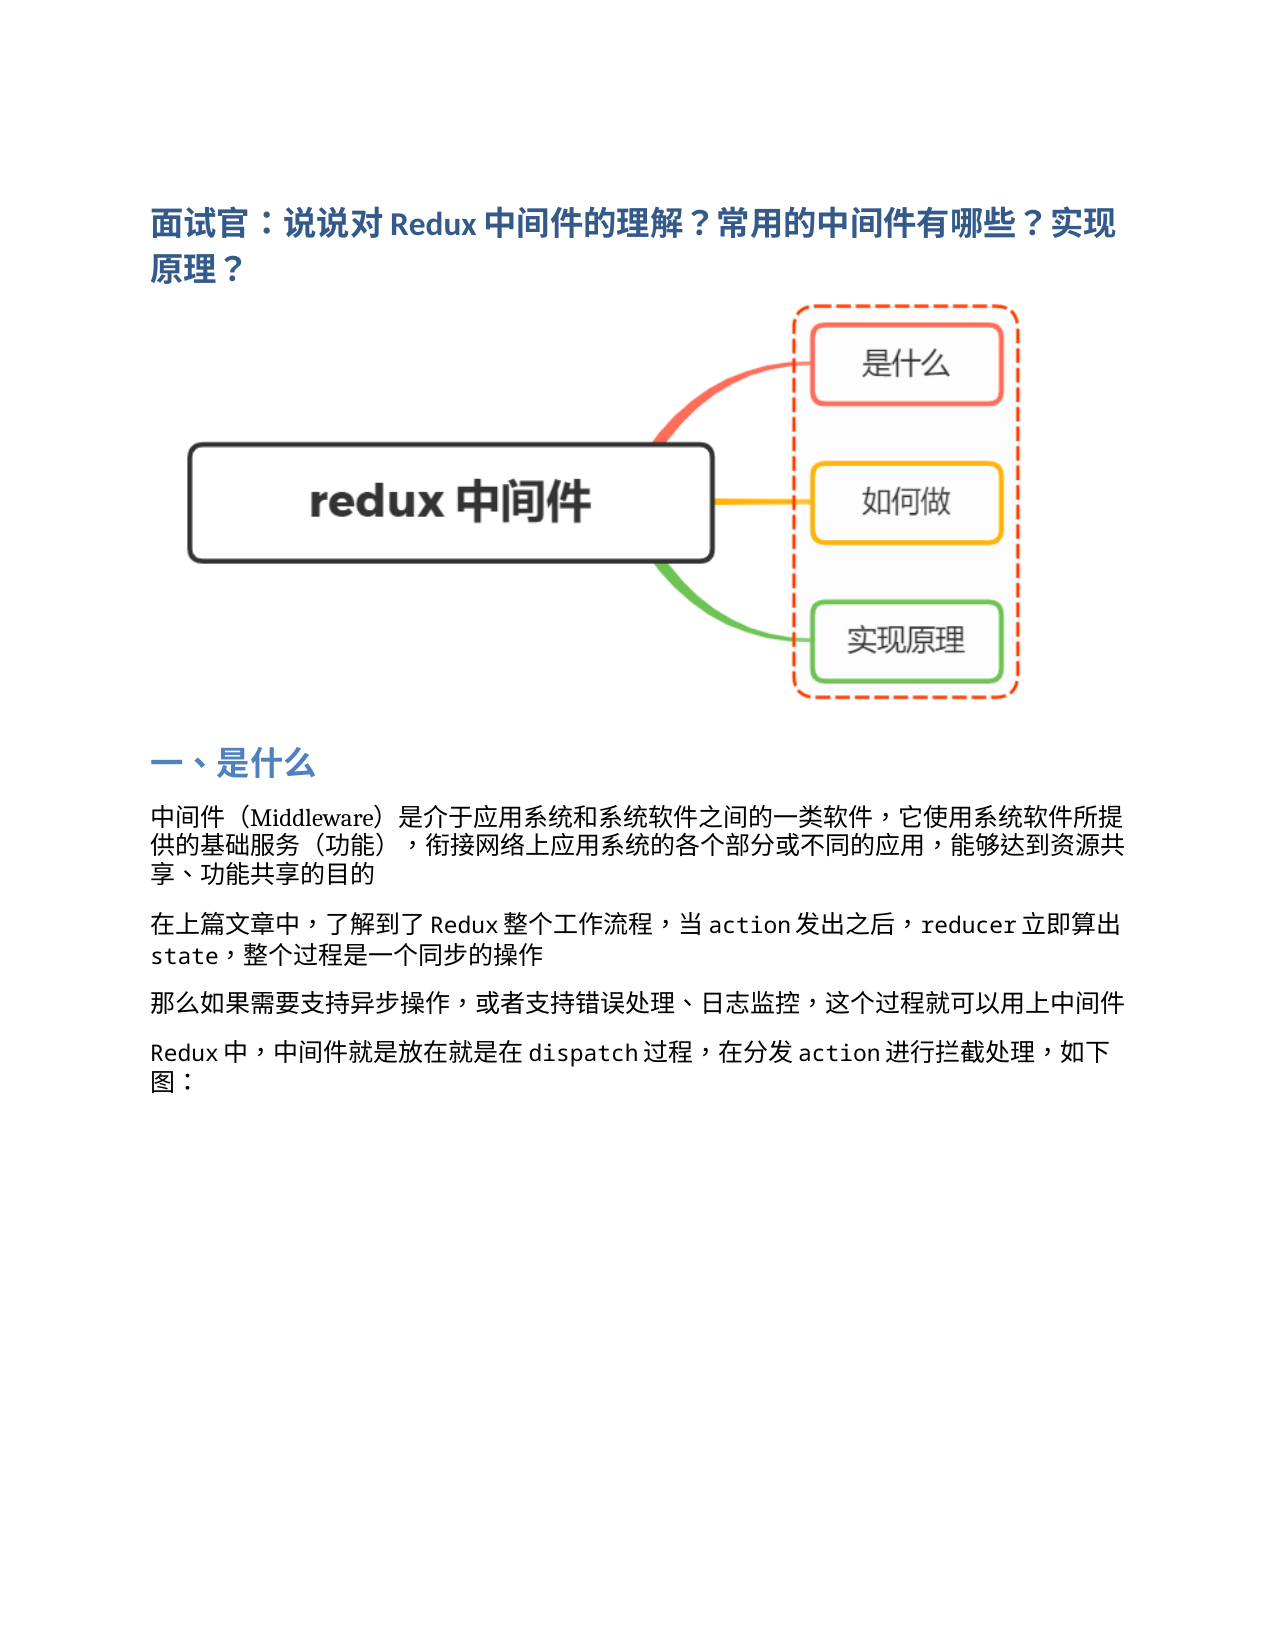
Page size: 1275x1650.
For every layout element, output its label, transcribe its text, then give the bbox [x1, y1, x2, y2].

text 中间件（Middleware）是介于应用系统和系统软件之间的一类软件，它使用系统软件所提供的基础服务（功能），衔接网络上应用系统的各个部分或不同的应用，能够达到资源共享、功能共享的目的 [150, 803, 1125, 890]
subtitle 一、是什么 [150, 739, 1125, 785]
text 那么如果需要支持异步操作，或者支持错误处理、日志监控，这个过程就可以用上中间件 [150, 990, 1125, 1018]
picture [168, 290, 1044, 719]
text Redux中，中间件就是放在就是在dispatch过程，在分发action进行拦截处理，如下图： [150, 1037, 1125, 1097]
text 在上篇文章中，了解到了Redux整个工作流程，当action发出之后，reducer立即算出state，整个过程是一个同步的操作 [150, 908, 1125, 971]
subtitle 面试官：说说对Redux中间件的理解？常用的中间件有哪些？实现原理？ [150, 200, 1125, 291]
